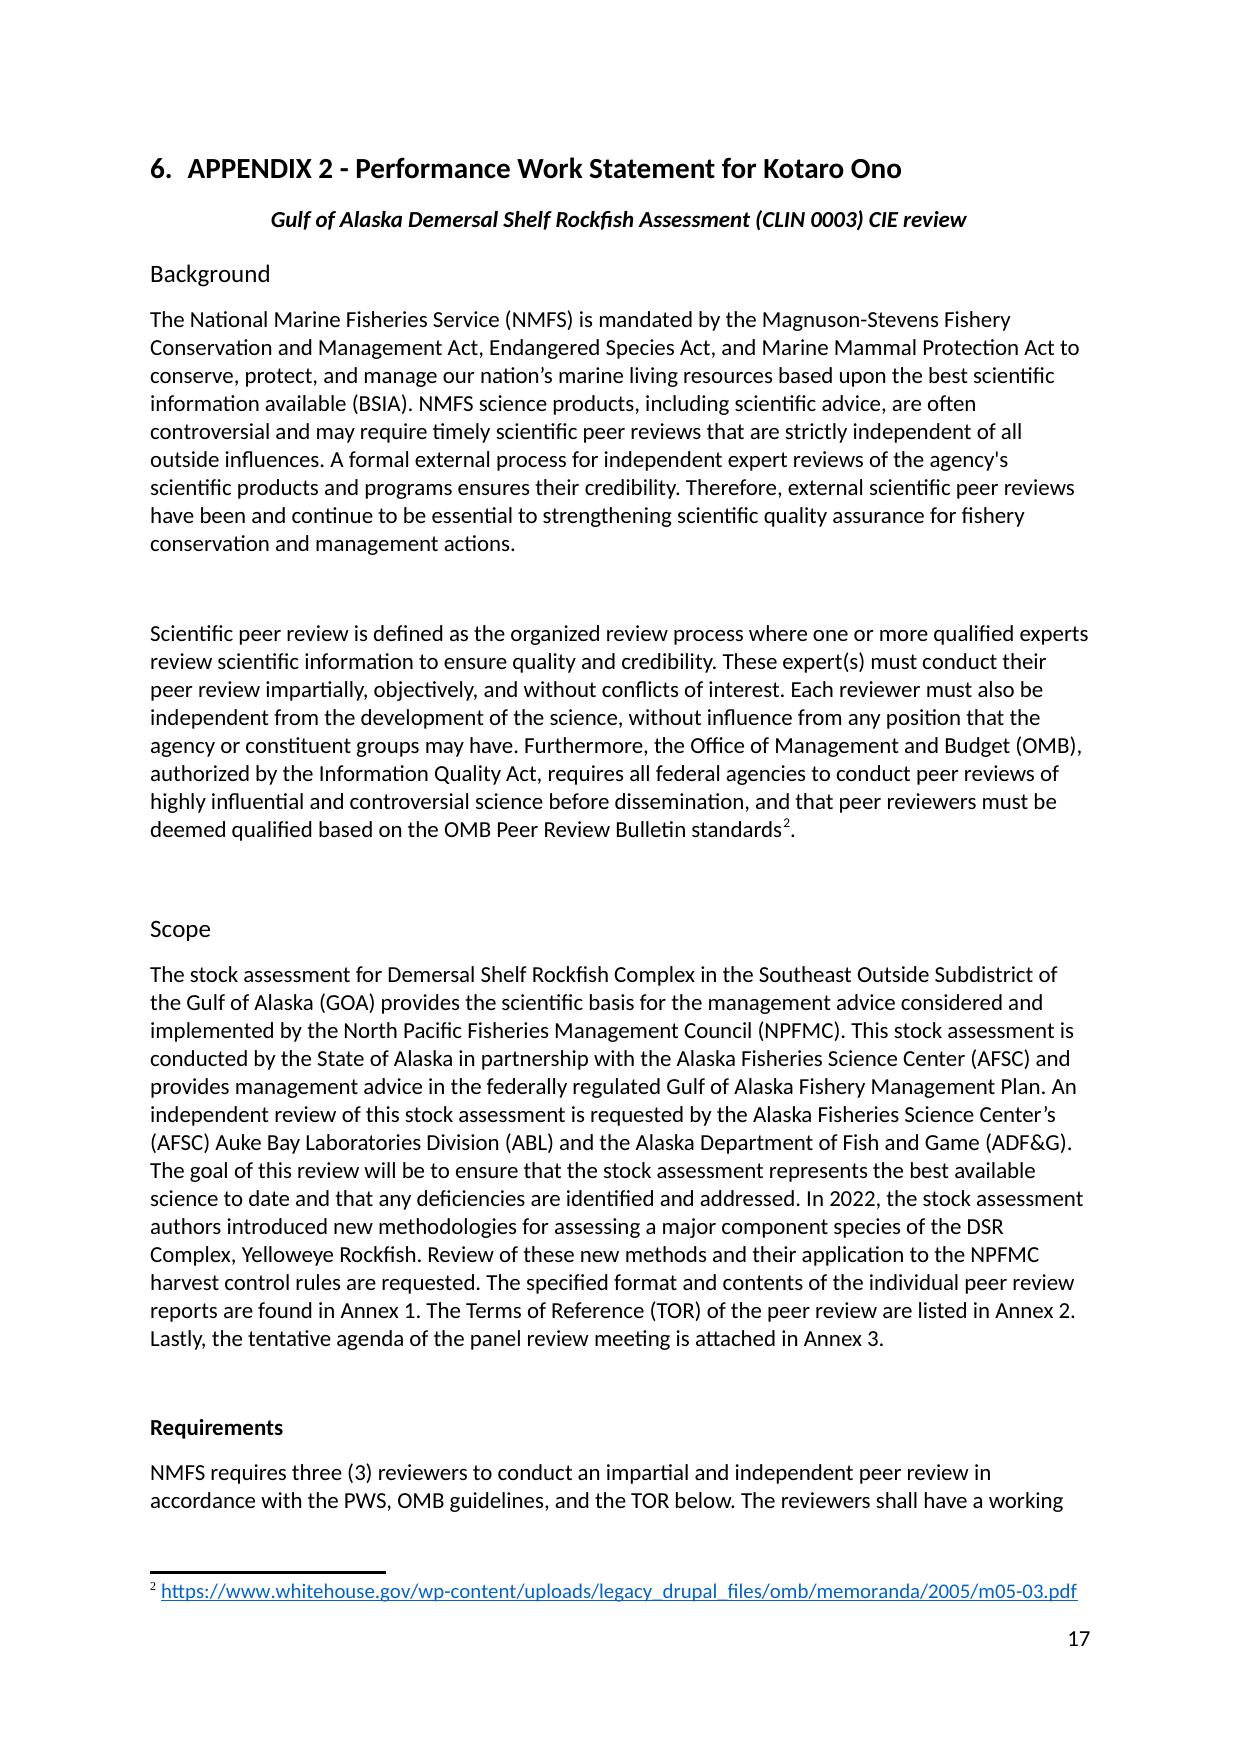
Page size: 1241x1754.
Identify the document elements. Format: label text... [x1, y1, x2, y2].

subtitle Scope [150, 913, 1090, 943]
text The stock assessment for Demersal Shelf Rockfish Complex in the Southeast Outside Subdistrict of the Gulf of Alaska (GOA) provides the scientific basis for the management advice considered and implemented by the North Pacific Fisheries Management Council (NPFMC). This stock assessment is conducted by the State of Alaska in partnership with the Alaska Fisheries Science Center (AFSC) and provides management advice in the federally regulated Gulf of Alaska Fishery Management Plan. An independent review of this stock assessment is requested by the Alaska Fisheries Science Center’s (AFSC) Auke Bay Laboratories Division (ABL) and the Alaska Department of Fish and Game (ADF&G). The goal of this review will be to ensure that the stock assessment represents the best available science to date and that any deficiencies are identified and addressed. In 2022, the stock assessment authors introduced new methodologies for assessing a major component species of the DSR Complex, Yelloweye Rockfish. Review of these new methods and their application to the NPFMC harvest control rules are requested. The specified format and contents of the individual peer review reports are found in Annex 1. The Terms of Reference (TOR) of the peer review are listed in Annex 2. Lastly, the tentative agenda of the panel review meeting is attached in Annex 3. [150, 960, 1090, 1352]
text Requirements [150, 1413, 1090, 1442]
subtitle APPENDIX 2 - Performance Work Statement for Kotaro Ono [150, 150, 1090, 186]
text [150, 1458, 1090, 1514]
text Gulf of Alaska Demersal Shelf Rockfish Assessment (CLIN 0003) CIE review [150, 205, 1090, 233]
subtitle Background [150, 258, 1090, 289]
text The National Marine Fisheries Service (NMFS) is mandated by the Magnuson-Stevens Fishery Conservation and Management Act, Endangered Species Act, and Marine Mammal Protection Act to conserve, protect, and manage our nation’s marine living resources based upon the best scientific information available (BSIA). NMFS science products, including scientific advice, are often controversial and may require timely scientific peer reviews that are strictly independent of all outside influences. A formal external process for independent expert reviews of the agency's scientific products and programs ensures their credibility. Therefore, external scientific peer reviews have been and continue to be essential to strengthening scientific quality assurance for fishery conservation and management actions. [150, 305, 1090, 557]
text Scientific peer review is defined as the organized review process where one or more qualified experts review scientific information to ensure quality and credibility. These expert(s) must conduct their peer review impartially, objectively, and without conflicts of interest. Each reviewer must also be independent from the development of the science, without influence from any position that the agency or constituent groups may have. Furthermore, the Office of Management and Budget (OMB), authorized by the Information Quality Act, requires all federal agencies to conduct peer reviews of highly influential and controversial science before dissemination, and that peer reviewers must be deemed qualified based on the OMB Peer Review Bulletin standards. [150, 619, 1090, 843]
